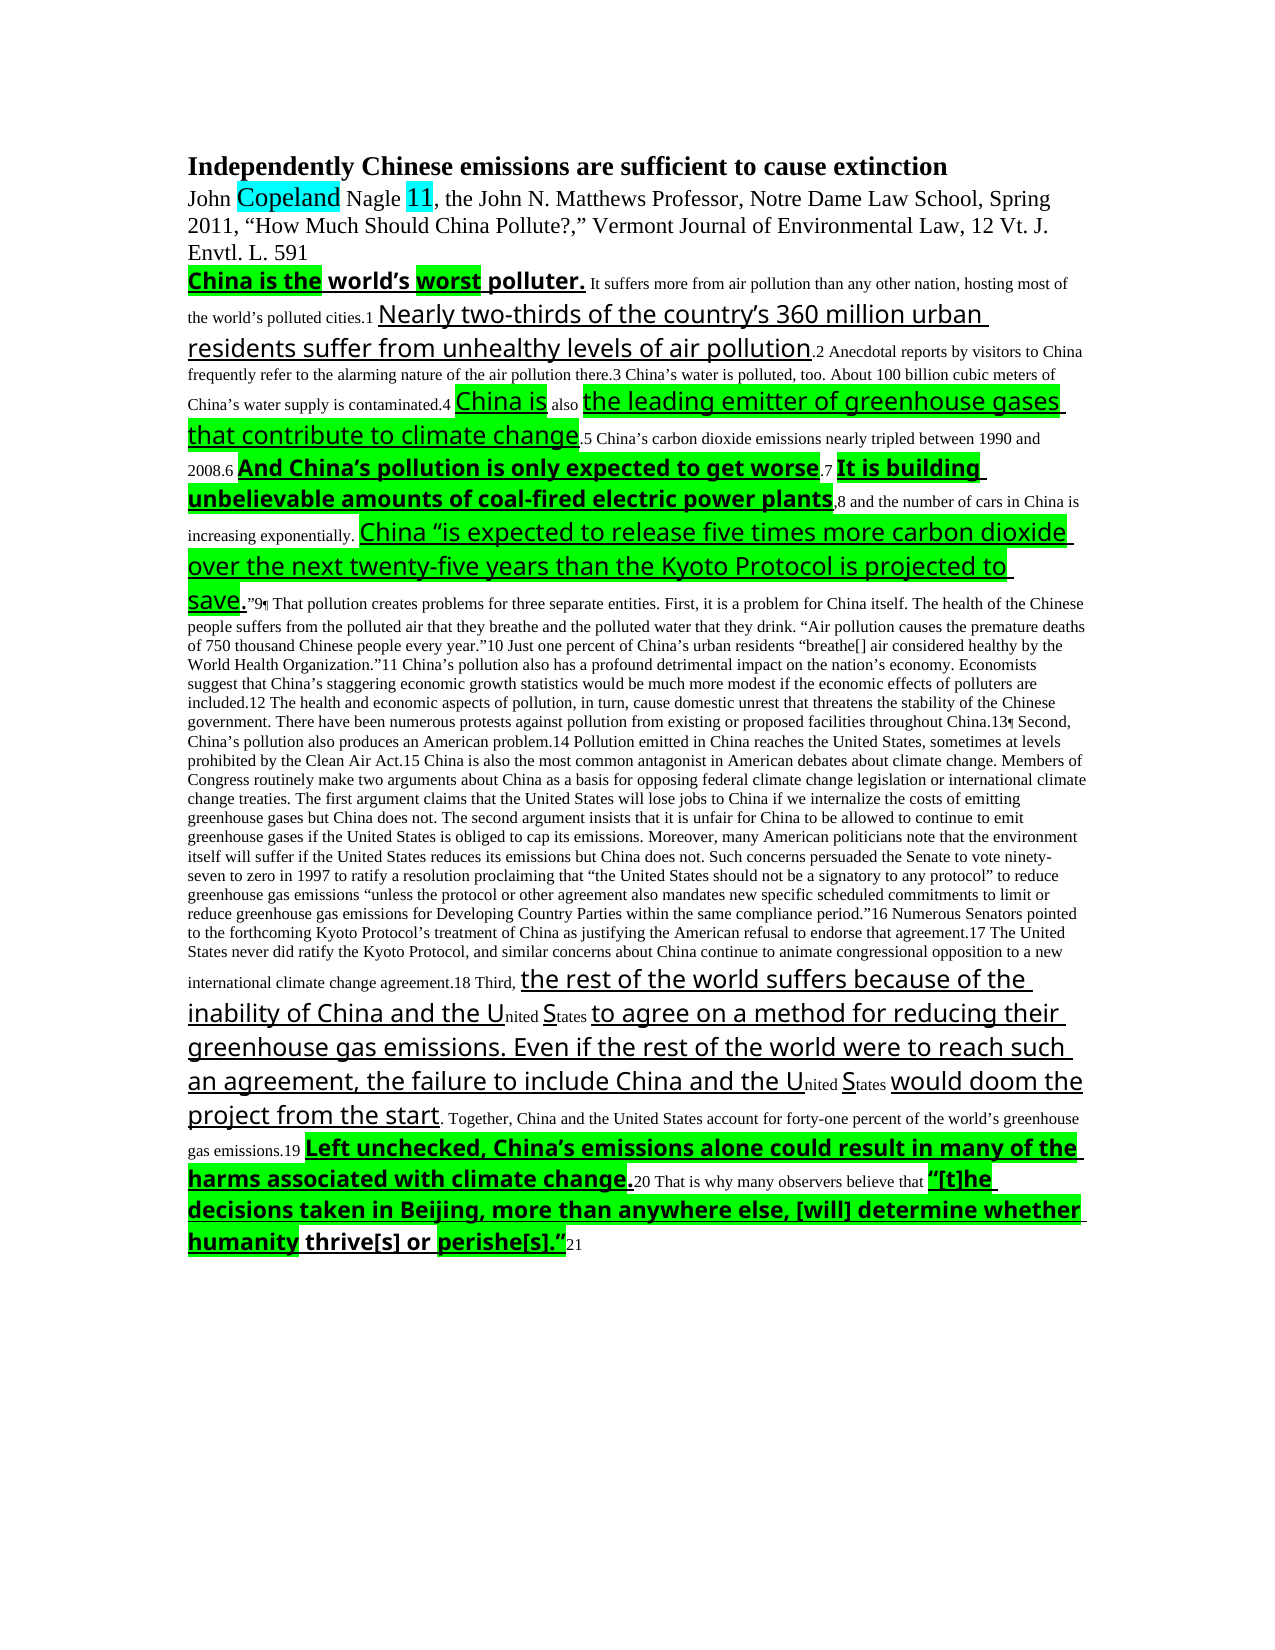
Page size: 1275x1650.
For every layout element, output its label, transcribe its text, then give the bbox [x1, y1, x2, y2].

text China is the world’s worst polluter. It suffers more from air pollution than any other nation, hosting most of the world’s polluted cities.1 Nearly two-thirds of the country’s 360 million urban residents suffer from unhealthy levels of air pollution.2 Anecdotal reports by visitors to China frequently refer to the alarming nature of the air pollution there.3 China’s water is polluted, too. About 100 billion cubic meters of China’s water supply is contaminated.4 China is also the leading emitter of greenhouse gases that contribute to climate change.5 China’s carbon dioxide emissions nearly tripled between 1990 and 2008.6 And China’s pollution is only expected to get worse.7 It is building unbelievable amounts of coal-fired electric power plants,8 and the number of cars in China is increasing exponentially. China “is expected to release five times more carbon dioxide over the next twenty-five years than the Kyoto Protocol is projected to save.”9¶ That pollution creates problems for three separate entities. First, it is a problem for China itself. The health of the Chinese people suffers from the polluted air that they breathe and the polluted water that they drink. “Air pollution causes the premature deaths of 750 thousand Chinese people every year.”10 Just one percent of China’s urban residents “breathe[] air considered healthy by the World Health Organization.”11 China’s pollution also has a profound detrimental impact on the nation’s economy. Economists suggest that China’s staggering economic growth statistics would be much more modest if the economic effects of polluters are included.12 The health and economic aspects of pollution, in turn, cause domestic unrest that threatens the stability of the Chinese government. There have been numerous protests against pollution from existing or proposed facilities throughout China.13¶ Second, China’s pollution also produces an American problem.14 Pollution emitted in China reaches the United States, sometimes at levels prohibited by the Clean Air Act.15 China is also the most common antagonist in American debates about climate change. Members of Congress routinely make two arguments about China as a basis for opposing federal climate change legislation or international climate change treaties. The first argument claims that the United States will lose jobs to China if we internalize the costs of emitting greenhouse gases but China does not. The second argument insists that it is unfair for China to be allowed to continue to emit greenhouse gases if the United States is obliged to cap its emissions. Moreover, many American politicians note that the environment itself will suffer if the United States reduces its emissions but China does not. Such concerns persuaded the Senate to vote ninety-seven to zero in 1997 to ratify a resolution proclaiming that “the United States should not be a signatory to any protocol” to reduce greenhouse gas emissions “unless the protocol or other agreement also mandates new specific scheduled commitments to limit or reduce greenhouse gas emissions for Developing Country Parties within the same compliance period.”16 Numerous Senators pointed to the forthcoming Kyoto Protocol’s treatment of China as justifying the American refusal to endorse that agreement.17 The United States never did ratify the Kyoto Protocol, and similar concerns about China continue to animate congressional opposition to a new international climate change agreement.18 Third, the rest of the world suffers because of the inability of China and the United States to agree on a method for reducing their greenhouse gas emissions. Even if the rest of the world were to reach such an agreement, the failure to include China and the United States would doom the project from the start. Together, China and the United States account for forty-one percent of the world’s greenhouse gas emissions.19 Left unchecked, China’s emissions alone could result in many of the harms associated with climate change.20 That is why many observers believe that “[t]he decisions taken in Beijing, more than anywhere else, [will] determine whether humanity thrive[s] or perishe[s].”21 [187, 265, 1087, 1221]
text John Copeland Nagle 11, the John N. Matthews Professor, Notre Dame Law School, Spring 2011, “How Much Should China Pollute?,” Vermont Journal of Environmental Law, 12 Vt. J. Envtl. L. 591 [187, 181, 1087, 265]
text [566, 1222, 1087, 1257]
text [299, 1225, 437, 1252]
subtitle Independently Chinese emissions are sufficient to cause extinction [187, 150, 1087, 181]
